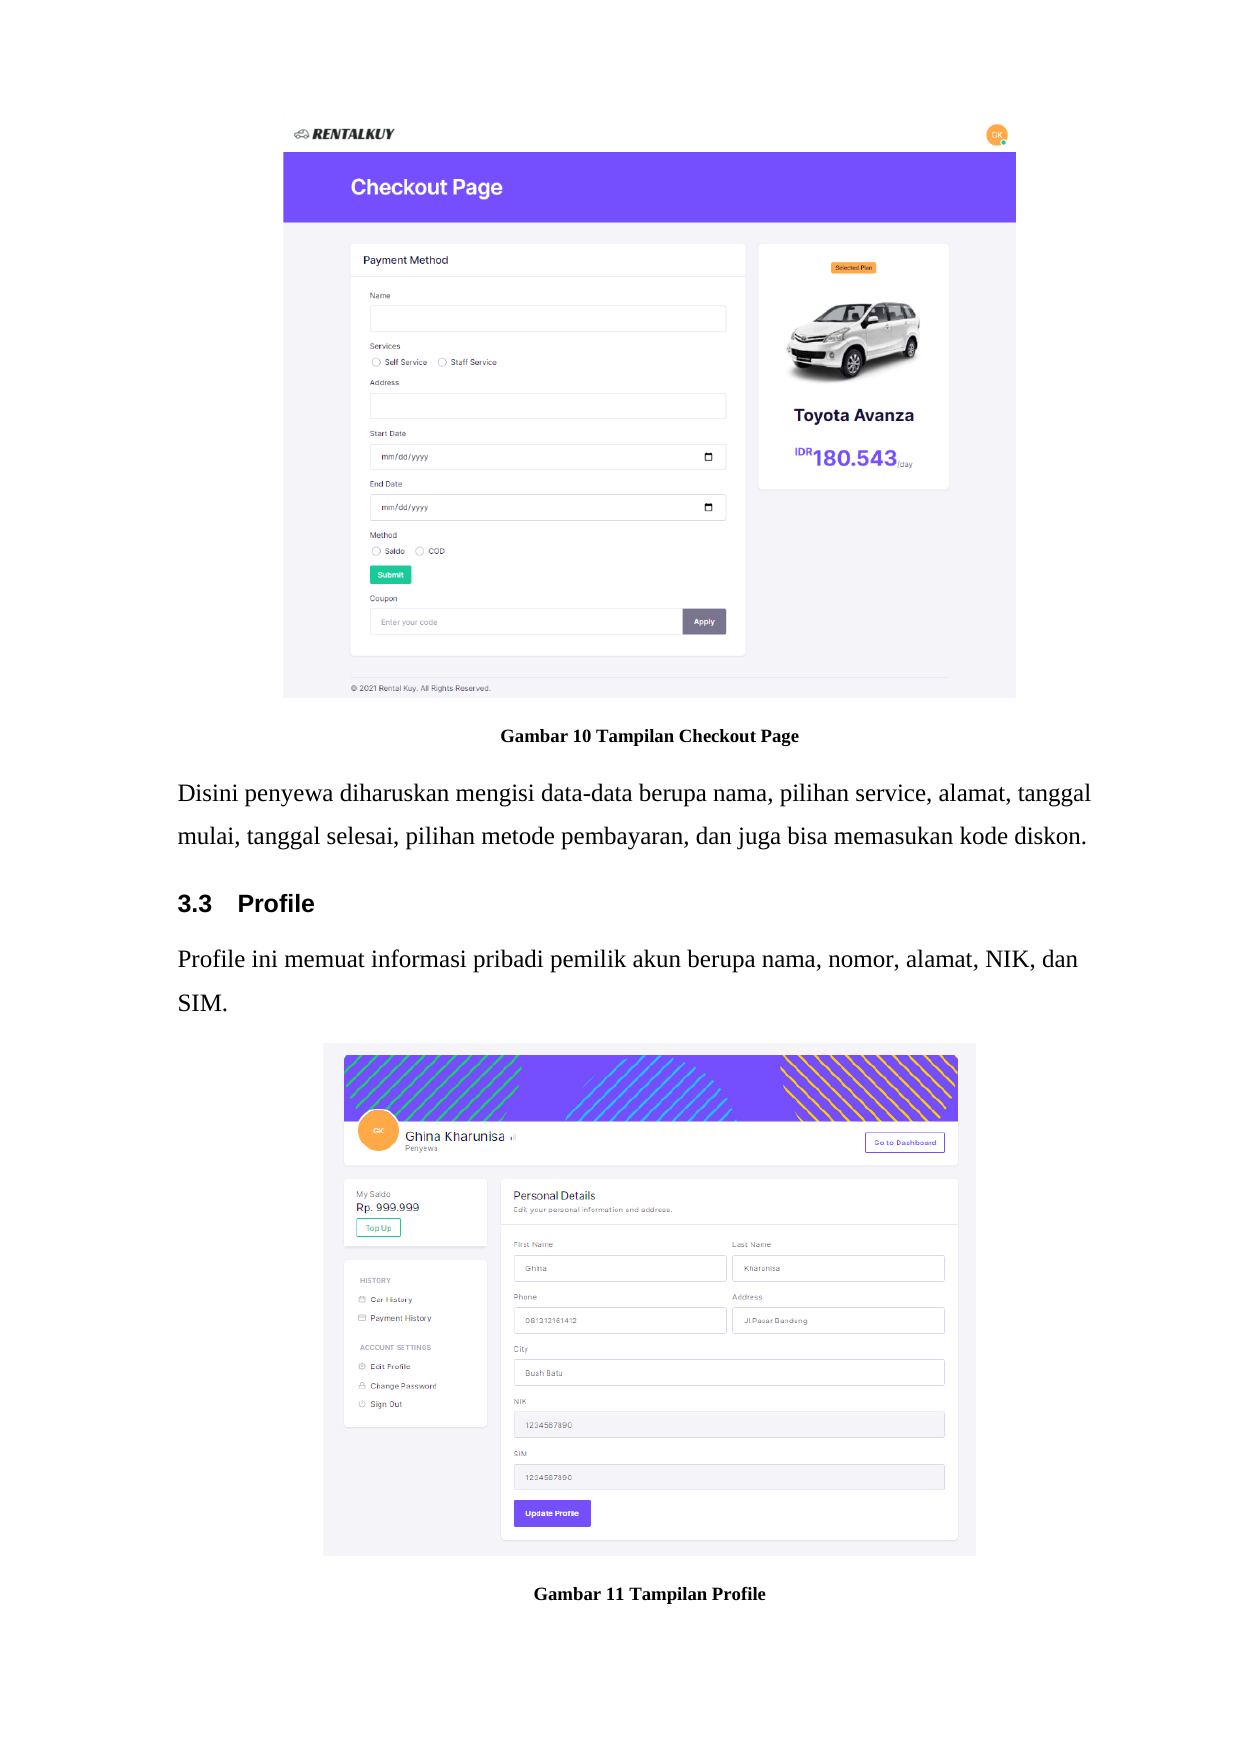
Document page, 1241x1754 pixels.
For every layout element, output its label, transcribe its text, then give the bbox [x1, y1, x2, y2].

subtitle Profile [177, 889, 1122, 918]
text Profile ini memuat informasi pribadi pemilik akun berupa nama, nomor, alamat, NIK, dan SIM. [177, 944, 1122, 1016]
text Disini penyewa diharuskan mengisi data-data berupa nama, pilihan service, alamat, tanggal mulai, tanggal selesai, pilihan metode pembayaran, dan juga bisa memasukan kode diskon. [177, 778, 1122, 849]
text Gambar 10 Tampilan Checkout Page [177, 724, 1122, 746]
text Gambar 11 Tampilan Profile [177, 1583, 1122, 1604]
picture [283, 118, 1016, 698]
picture [323, 1043, 977, 1556]
